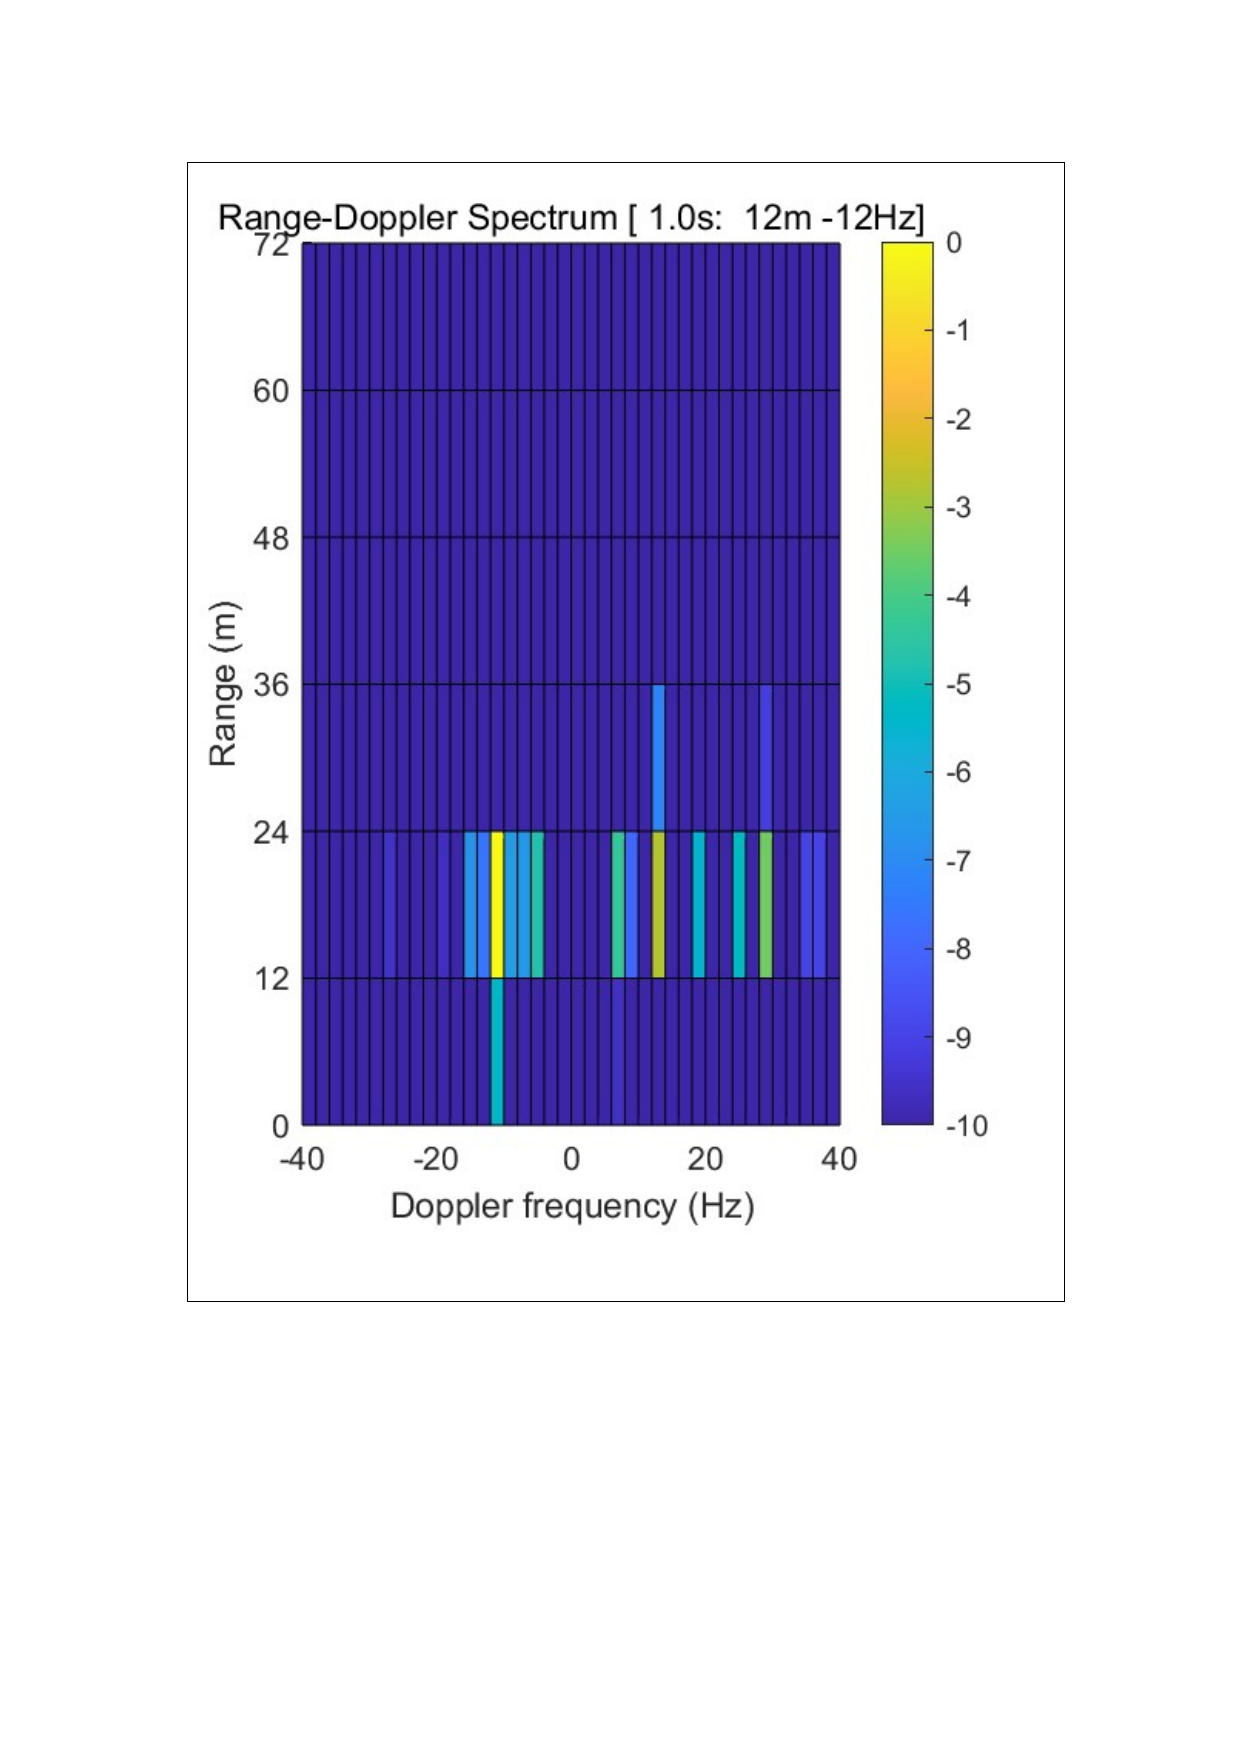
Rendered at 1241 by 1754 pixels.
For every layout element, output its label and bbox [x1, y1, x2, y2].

table_cell [188, 163, 1064, 1301]
picture [198, 163, 1064, 1244]
